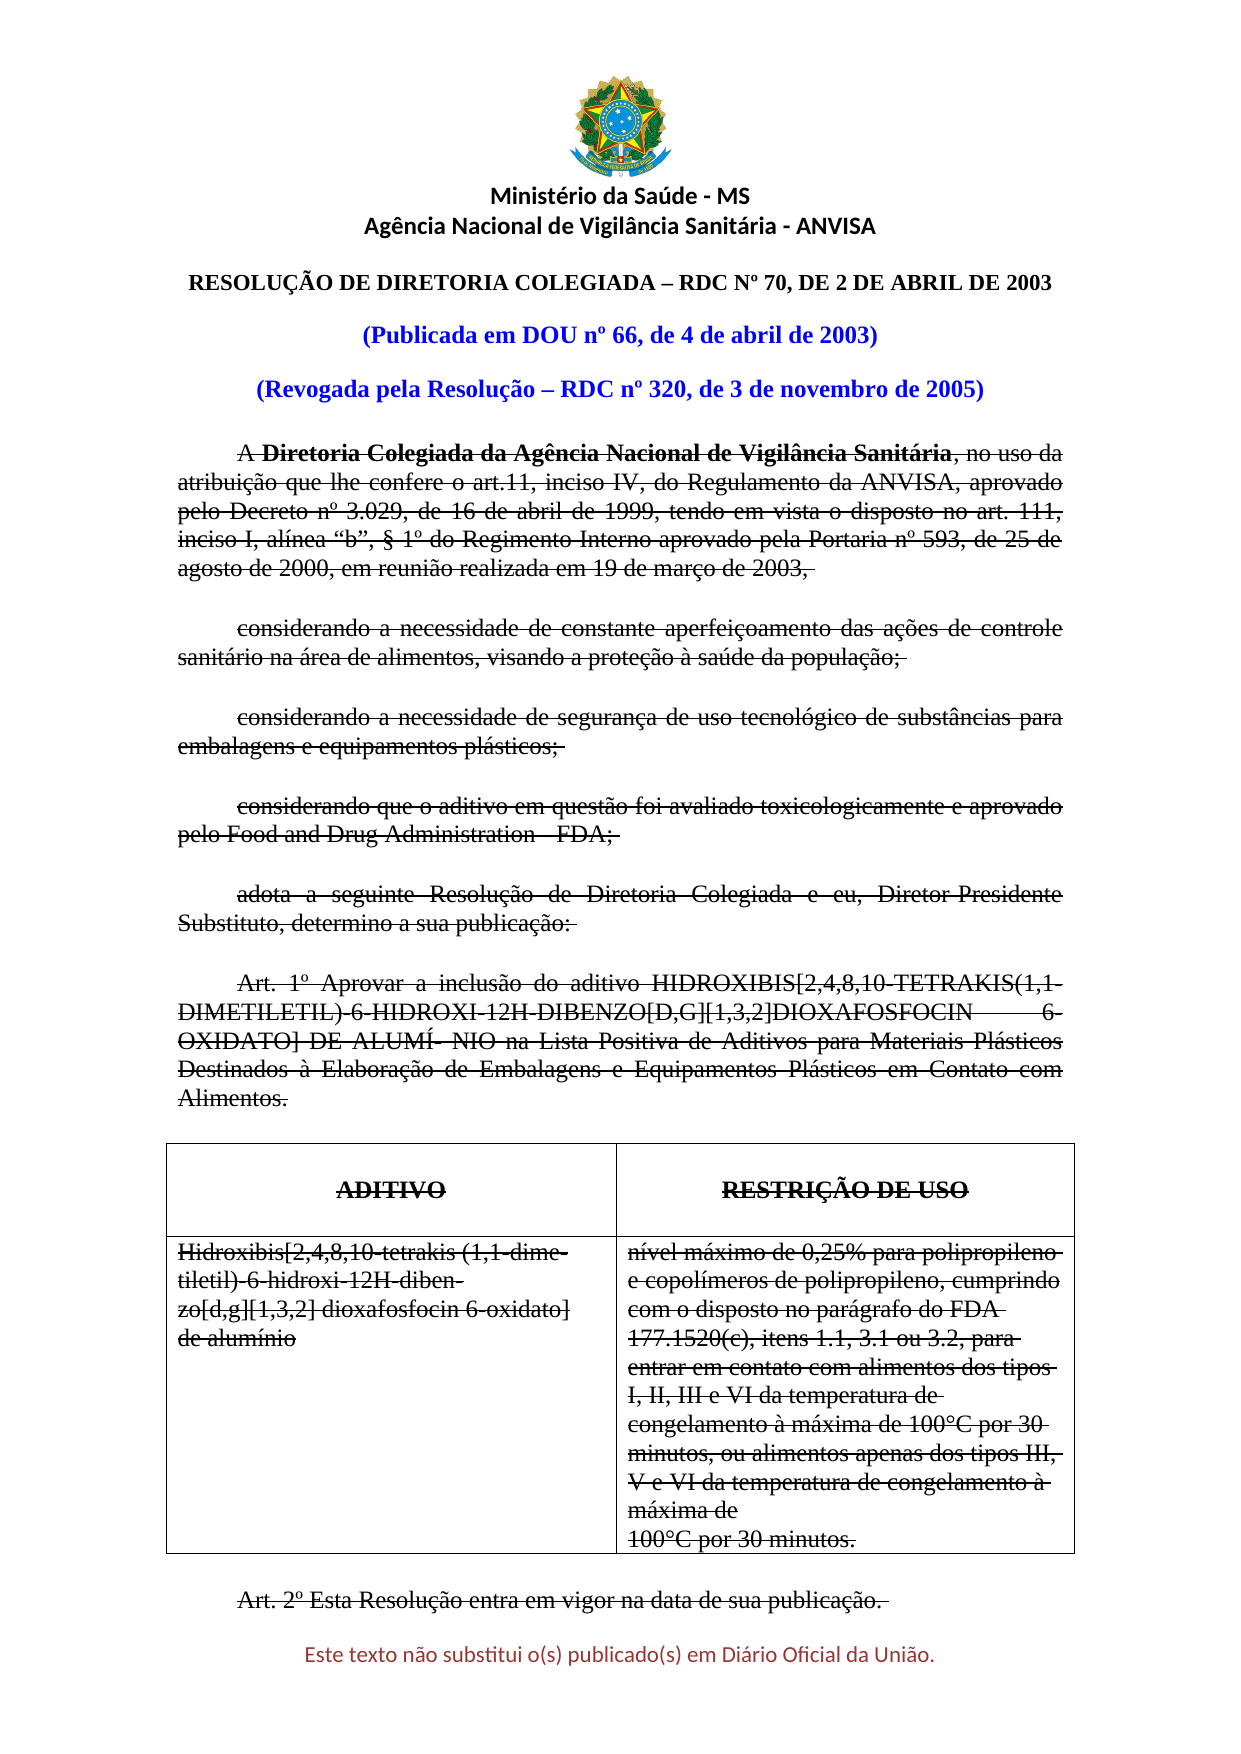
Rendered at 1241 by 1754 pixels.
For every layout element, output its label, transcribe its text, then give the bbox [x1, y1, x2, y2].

text Art. 1º Aprovar a inclusão do aditivo HIDROXIBIS[2,4,8,10-TETRAKIS(1,1-DIMETILETIL)-6-HIDROXI-12H-DIBENZO[D,G][1,3,2]DIOXAFOSFOCIN 6-OXIDATO] DE ALUMÍ- NIO na Lista Positiva de Aditivos para Materiais Plásticos Destinados à Elaboração de Embalagens e Equipamentos Plásticos em Contato com Alimentos. [177, 1071, 1063, 1112]
text adota a seguinte Resolução de Diretoria Colegiada e eu, Diretor-Presidente Substituto, determino a sua publicação: [177, 879, 1063, 937]
text (Publicada em DOU nº 66, de 4 de abril de 2003) [177, 320, 1063, 349]
text Art. 1º Aprovar a inclusão do aditivo HIDROXIBIS[2,4,8,10-TETRAKIS(1,1-DIMETILETIL)-6-HIDROXI-12H-DIBENZO[D,G][1,3,2]DIOXAFOSFOCIN 6-OXIDATO] DE ALUMÍ- NIO na Lista Positiva de Aditivos para Materiais Plásticos Destinados à Elaboração de Embalagens e Equipamentos Plásticos em Contato com Alimentos. [177, 1014, 1063, 1041]
text RESOLUÇÃO DE DIRETORIA COLEGIADA – RDC Nº 70, DE 2 DE ABRIL DE 2003 [148, 269, 1093, 295]
table_cell nível máximo de 0,25% para polipropileno e copolímeros de polipropileno, cumprindo com o disposto no parágrafo do FDA 177.1520(c), itens 1.1, 3.1 ou 3.2, para entrar em contato com alimentos dos tipos I, II, III e VI da temperatura de congelamento à máxima de 100°C por 30 minutos, ou alimentos apenas dos tipos III, V e VI da temperatura de congelamento à máxima de 100°C por 30 minutos. [617, 1237, 1074, 1553]
text A Diretoria Colegiada da Agência Nacional de Vigilância Sanitária, no uso da atribuição que lhe confere o art.11, inciso IV, do Regulamento da ANVISA, aprovado pelo Decreto nº 3.029, de 16 de abril de 1999, tendo em vista o disposto no art. 111, inciso I, alínea “b”, § 1º do Regimento Interno aprovado pela Portaria nº 593, de 25 de agosto de 2000, em reunião realizada em 19 de março de 2003, [177, 484, 1063, 511]
table_cell Hidroxibis[2,4,8,10-tetrakis (1,1-dime- tiletil)-6-hidroxi-12H-diben- zo[d,g][1,3,2] dioxafosfocin 6-oxidato] de alumínio [167, 1237, 616, 1553]
text considerando a necessidade de segurança de uso tecnológico de substâncias para embalagens e equipamentos plásticos; [177, 702, 1063, 759]
table_header ADITIVO [167, 1144, 616, 1236]
picture [566, 73, 674, 180]
text A Diretoria Colegiada da Agência Nacional de Vigilância Sanitária, no uso da atribuição que lhe confere o art.11, inciso IV, do Regulamento da ANVISA, aprovado pelo Decreto nº 3.029, de 16 de abril de 1999, tendo em vista o disposto no art. 111, inciso I, alínea “b”, § 1º do Regimento Interno aprovado pela Portaria nº 593, de 25 de agosto de 2000, em reunião realizada em 19 de março de 2003, [177, 512, 1063, 582]
table_header RESTRIÇÃO DE USO [617, 1144, 1074, 1236]
text Art. 1º Aprovar a inclusão do aditivo HIDROXIBIS[2,4,8,10-TETRAKIS(1,1-DIMETILETIL)-6-HIDROXI-12H-DIBENZO[D,G][1,3,2]DIOXAFOSFOCIN 6-OXIDATO] DE ALUMÍ- NIO na Lista Positiva de Aditivos para Materiais Plásticos Destinados à Elaboração de Embalagens e Equipamentos Plásticos em Contato com Alimentos. [177, 968, 1063, 1013]
text Art. 1º Aprovar a inclusão do aditivo HIDROXIBIS[2,4,8,10-TETRAKIS(1,1-DIMETILETIL)-6-HIDROXI-12H-DIBENZO[D,G][1,3,2]DIOXAFOSFOCIN 6-OXIDATO] DE ALUMÍ- NIO na Lista Positiva de Aditivos para Materiais Plásticos Destinados à Elaboração de Embalagens e Equipamentos Plásticos em Contato com Alimentos. [177, 1042, 1063, 1070]
text (Revogada pela Resolução – RDC nº 320, de 3 de novembro de 2005) [177, 374, 1063, 403]
text A Diretoria Colegiada da Agência Nacional de Vigilância Sanitária, no uso da atribuição que lhe confere o art.11, inciso IV, do Regulamento da ANVISA, aprovado pelo Decreto nº 3.029, de 16 de abril de 1999, tendo em vista o disposto no art. 111, inciso I, alínea “b”, § 1º do Regimento Interno aprovado pela Portaria nº 593, de 25 de agosto de 2000, em reunião realizada em 19 de março de 2003, [177, 438, 1063, 483]
text Art. 2º Esta Resolução entra em vigor na data de sua publicação. [177, 1585, 1063, 1614]
text considerando a necessidade de constante aperfeiçoamento das ações de controle sanitário na área de alimentos, visando a proteção à saúde da população; [177, 613, 1063, 671]
text considerando que o aditivo em questão foi avaliado toxicologicamente e aprovado pelo Food and Drug Administration - FDA; [177, 791, 1063, 848]
